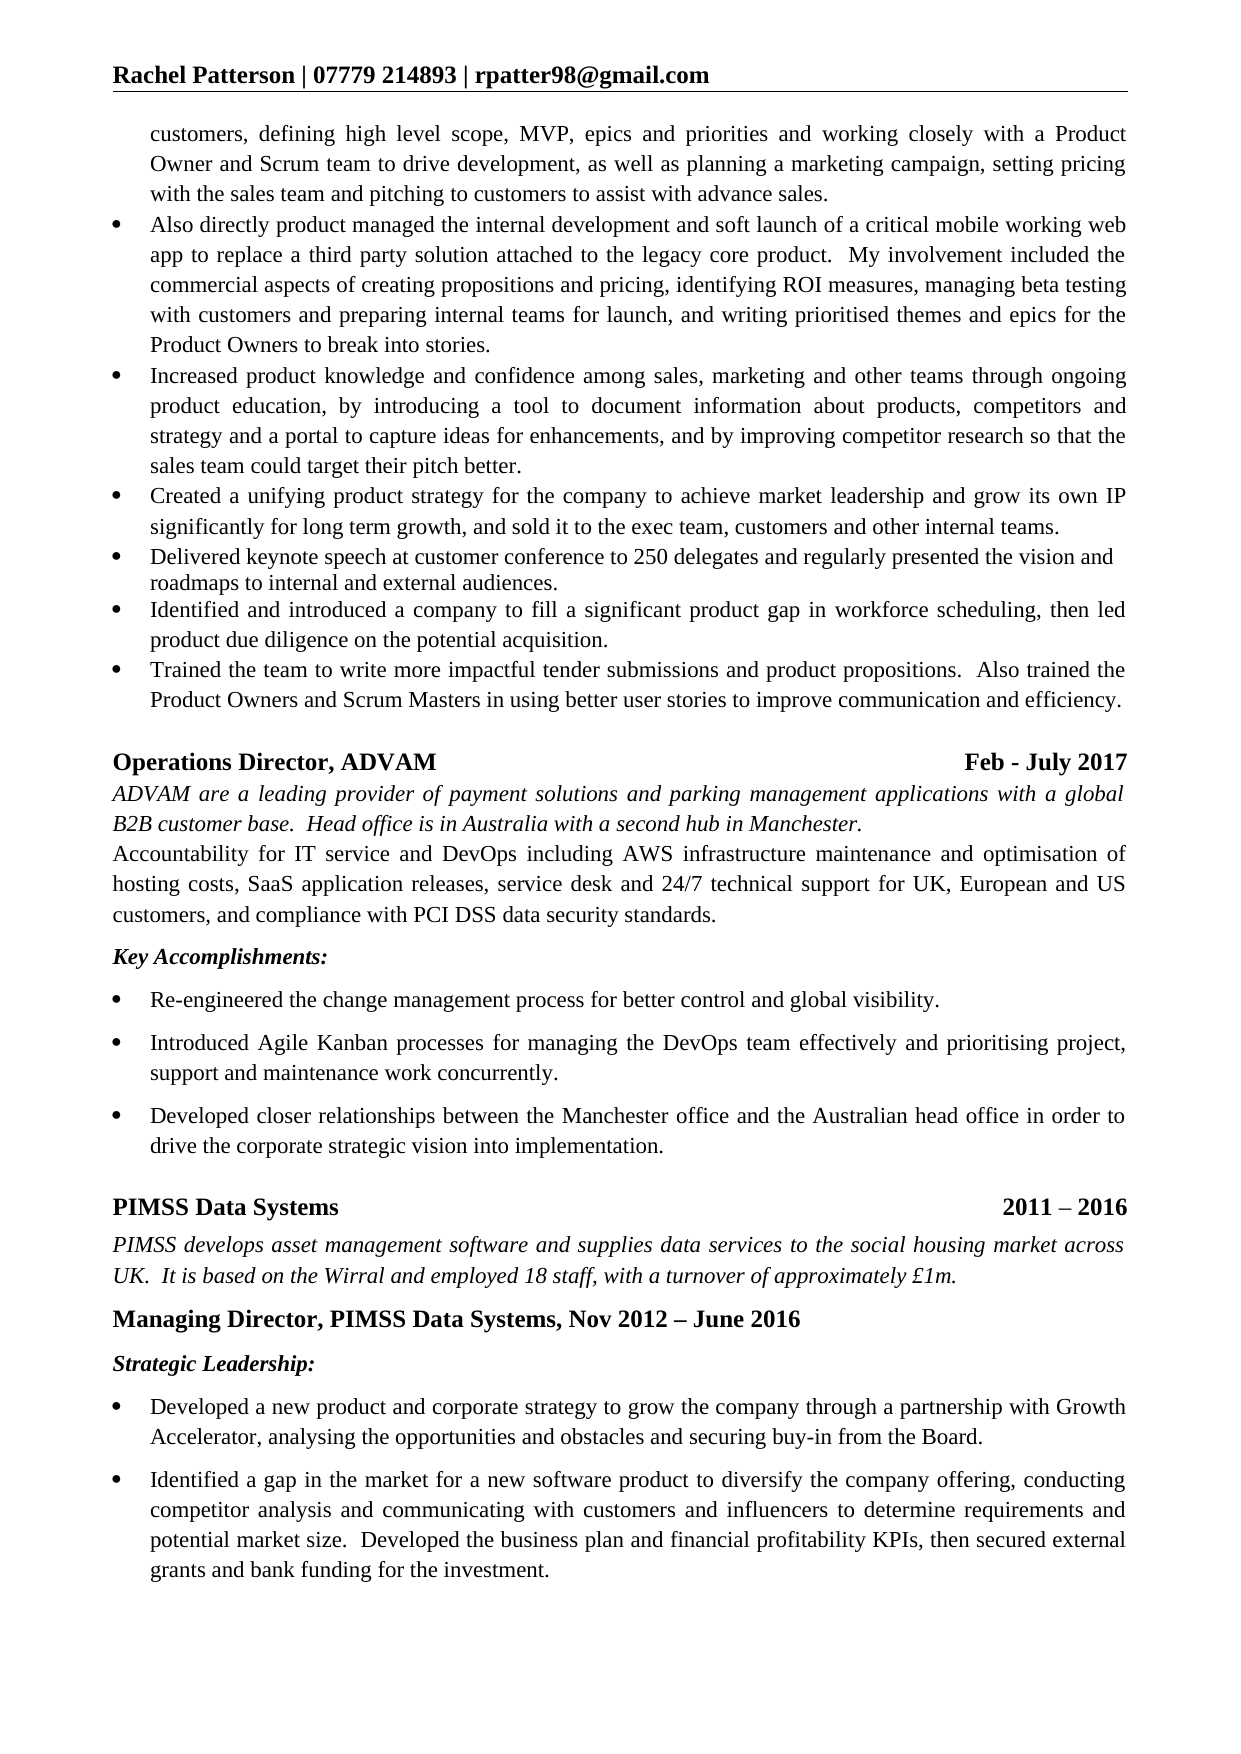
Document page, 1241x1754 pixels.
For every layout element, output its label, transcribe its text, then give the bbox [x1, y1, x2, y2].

text Accountability for IT service and DevOps including AWS infrastructure maintenance and optimisation of hosting costs, SaaS application releases, service desk and 24/7 technical support for UK, European and US customers, and compliance with PCI DSS data security standards. [112, 840, 1128, 927]
text PIMSS develops asset management software and supplies data services to the social housing market across UK. It is based on the Wirral and employed 18 staff, with a turnover of approximately £1m. [112, 1232, 1128, 1288]
list Identified and introduced a company to fill a significant product gap in workforce scheduling, then led product due diligence on the potential acquisition. [112, 596, 1128, 652]
list Developed closer relationships between the Manchester office and the Australian head office in order to drive the corporate strategic vision into implementation. [112, 1102, 1128, 1158]
list Re-engineered the change management process for better control and global visibility. [112, 986, 1128, 1012]
list Delivered keynote speech at customer conference to 250 delegates and regularly presented the vision and roadmaps to internal and external audiences. [112, 543, 1128, 596]
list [112, 120, 1128, 207]
list Identified a gap in the market for a new software product to diversify the company offering, conducting competitor analysis and communicating with customers and influencers to determine requirements and potential market size. Developed the business plan and financial profitability KPIs, then secured external grants and bank funding for the investment. [112, 1466, 1128, 1583]
text Managing Director, PIMSS Data Systems, Nov 2012 – June 2016 [112, 1304, 1128, 1333]
list Introduced Agile Kanban processes for managing the DevOps team effectively and prioritising project, support and maintenance work concurrently. [112, 1029, 1128, 1085]
list Developed a new product and corporate strategy to grow the company through a partnership with Growth Accelerator, analysing the opportunities and obstacles and securing buy-in from the Board. [112, 1393, 1128, 1449]
text Strategic Leadership: [112, 1350, 1128, 1376]
text Key Accomplishments: [112, 943, 1128, 970]
list Created a unifying product strategy for the company to achieve market leadership and grow its own IP significantly for long term growth, and sold it to the exec team, customers and other internal teams. [112, 483, 1128, 539]
list Trained the team to write more impactful tender submissions and product propositions. Also trained the Product Owners and Scrum Masters in using better user stories to improve communication and efficiency. [112, 656, 1128, 713]
text PIMSS Data Systems 2011 – 2016 [112, 1192, 1128, 1221]
list Increased product knowledge and confidence among sales, marketing and other teams through ongoing product education, by introducing a tool to document information about products, competitors and strategy and a portal to capture ideas for enhancements, and by improving competitor research so that the sales team could target their pitch better. [112, 362, 1128, 479]
list Also directly product managed the internal development and soft launch of a critical mobile working web app to replace a third party solution attached to the legacy core product. My involvement included the commercial aspects of creating propositions and pricing, identifying ROI measures, managing beta testing with customers and preparing internal teams for launch, and writing prioritised themes and epics for the Product Owners to break into stories. [112, 211, 1128, 358]
text Operations Director, ADVAM Feb - July 2017 [112, 747, 1128, 776]
text ADVAM are a leading provider of payment solutions and parking management applications with a global B2B customer base. Head office is in Australia with a second hub in Manchester. [112, 780, 1128, 836]
